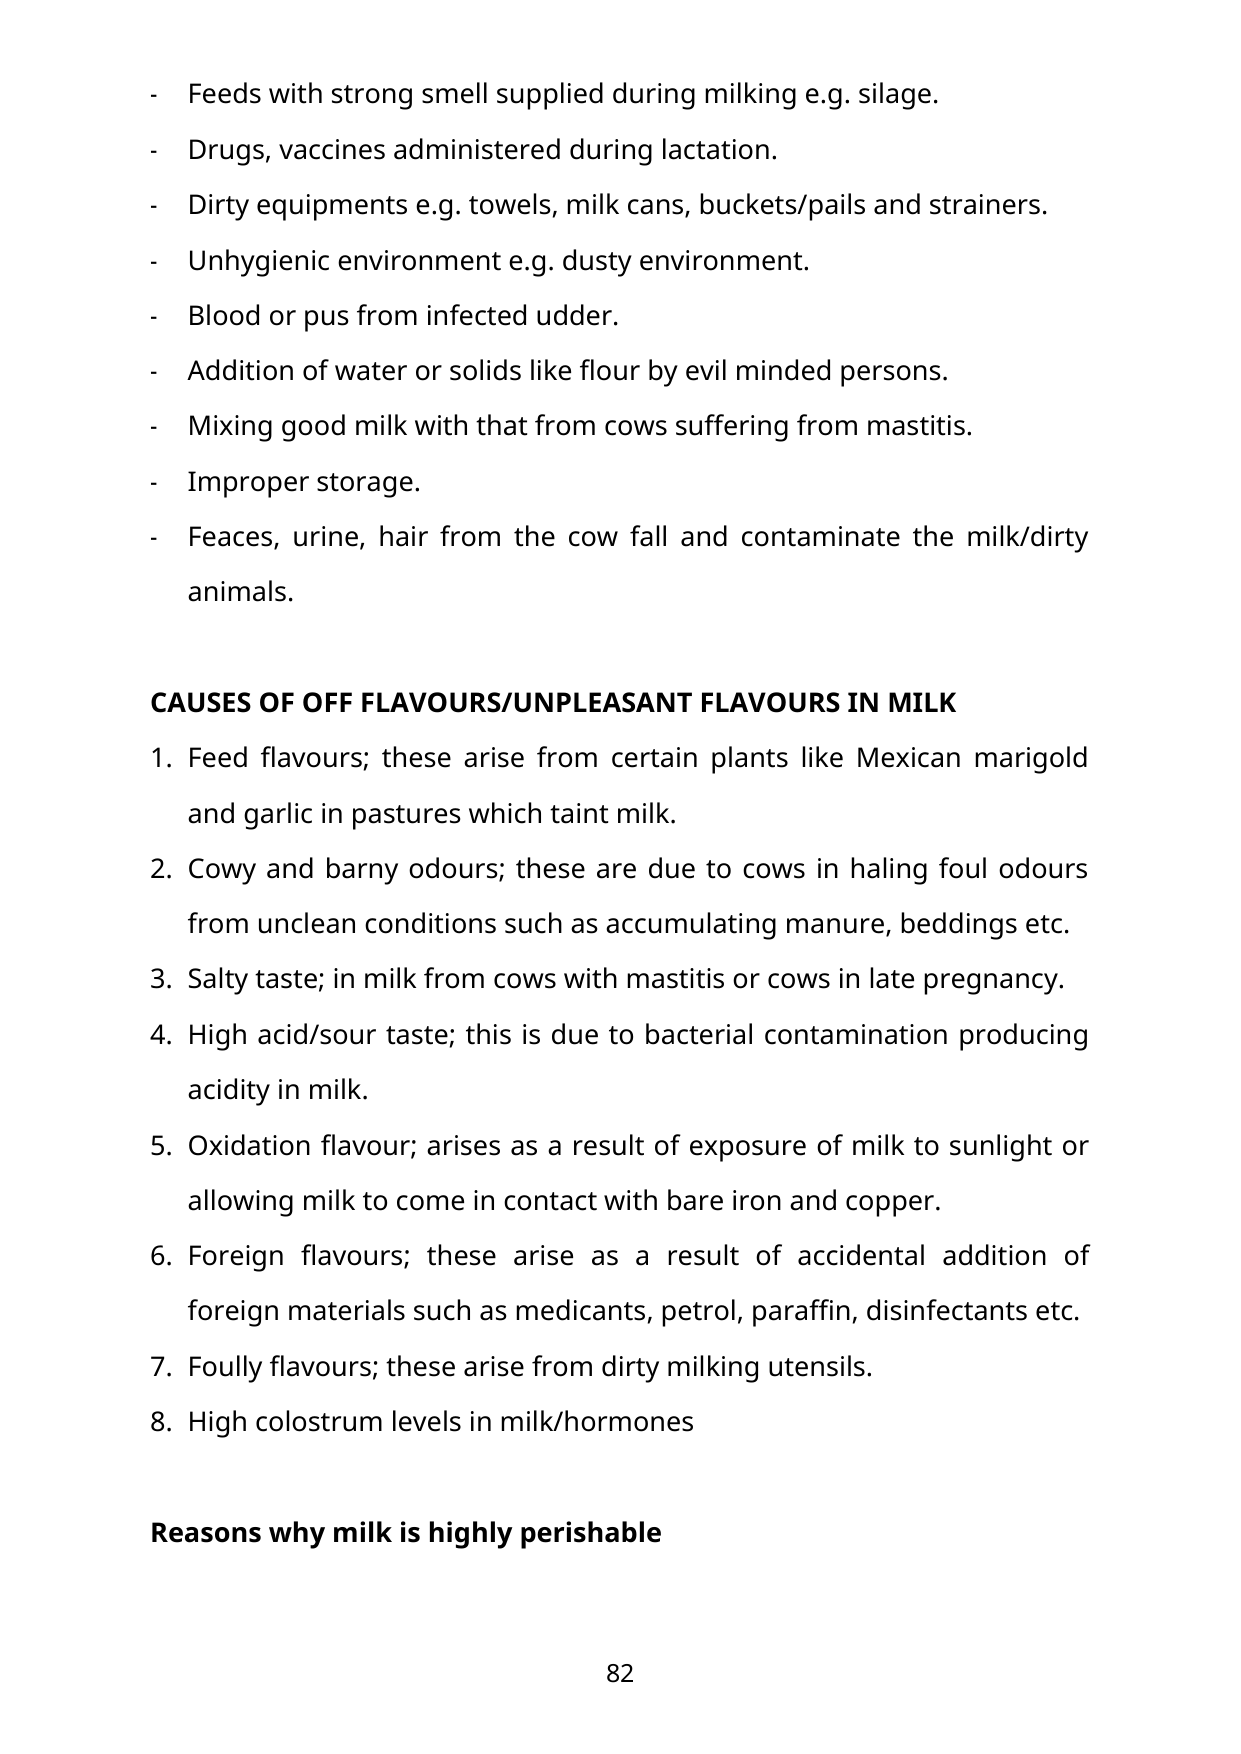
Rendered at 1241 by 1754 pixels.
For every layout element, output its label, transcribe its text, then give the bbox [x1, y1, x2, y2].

list Mixing good milk with that from cows suffering from mastitis. [150, 407, 1090, 444]
list Blood or pus from infected udder. [150, 296, 1090, 333]
list Feeds with strong smell supplied during milking e.g. silage. [150, 75, 1090, 112]
list Foully flavours; these arise from dirty milking utensils. [150, 1347, 1090, 1384]
list Feaces, urine, hair from the cow fall and contaminate the milk/dirty animals. [150, 517, 1090, 610]
list Foreign flavours; these arise as a result of accidental addition of foreign materials such as medicants, petrol, paraffin, disinfectants etc. [150, 1237, 1090, 1329]
list Unhygienic environment e.g. dusty environment. [150, 241, 1090, 278]
list Addition of water or solids like flour by evil minded persons. [150, 352, 1090, 388]
list Feed flavours; these arise from certain plants like Mexican marigold and garlic in pastures which taint milk. [150, 739, 1090, 831]
list Dirty equipments e.g. towels, milk cans, buckets/pails and strainers. [150, 186, 1090, 222]
list High acid/sour taste; this is due to bacterial contamination producing acidity in milk. [150, 1015, 1090, 1107]
list Cowy and barny odours; these are due to cows in haling foul odours from unclean conditions such as accumulating manure, beddings etc. [150, 849, 1090, 942]
list Salty taste; in milk from cows with mastitis or cows in late pregnancy. [150, 960, 1090, 997]
list Improper storage. [150, 462, 1090, 499]
text Reasons why milk is highly perishable [150, 1513, 1090, 1550]
list Oxidation flavour; arises as a result of exposure of milk to sunlight or allowing milk to come in contact with bare iron and copper. [150, 1126, 1090, 1218]
text CAUSES OF OFF FLAVOURS/UNPLEASANT FLAVOURS IN MILK [150, 683, 1090, 720]
list Drugs, vaccines administered during lactation. [150, 130, 1090, 167]
list High colostrum levels in milk/hormones [150, 1402, 1090, 1439]
